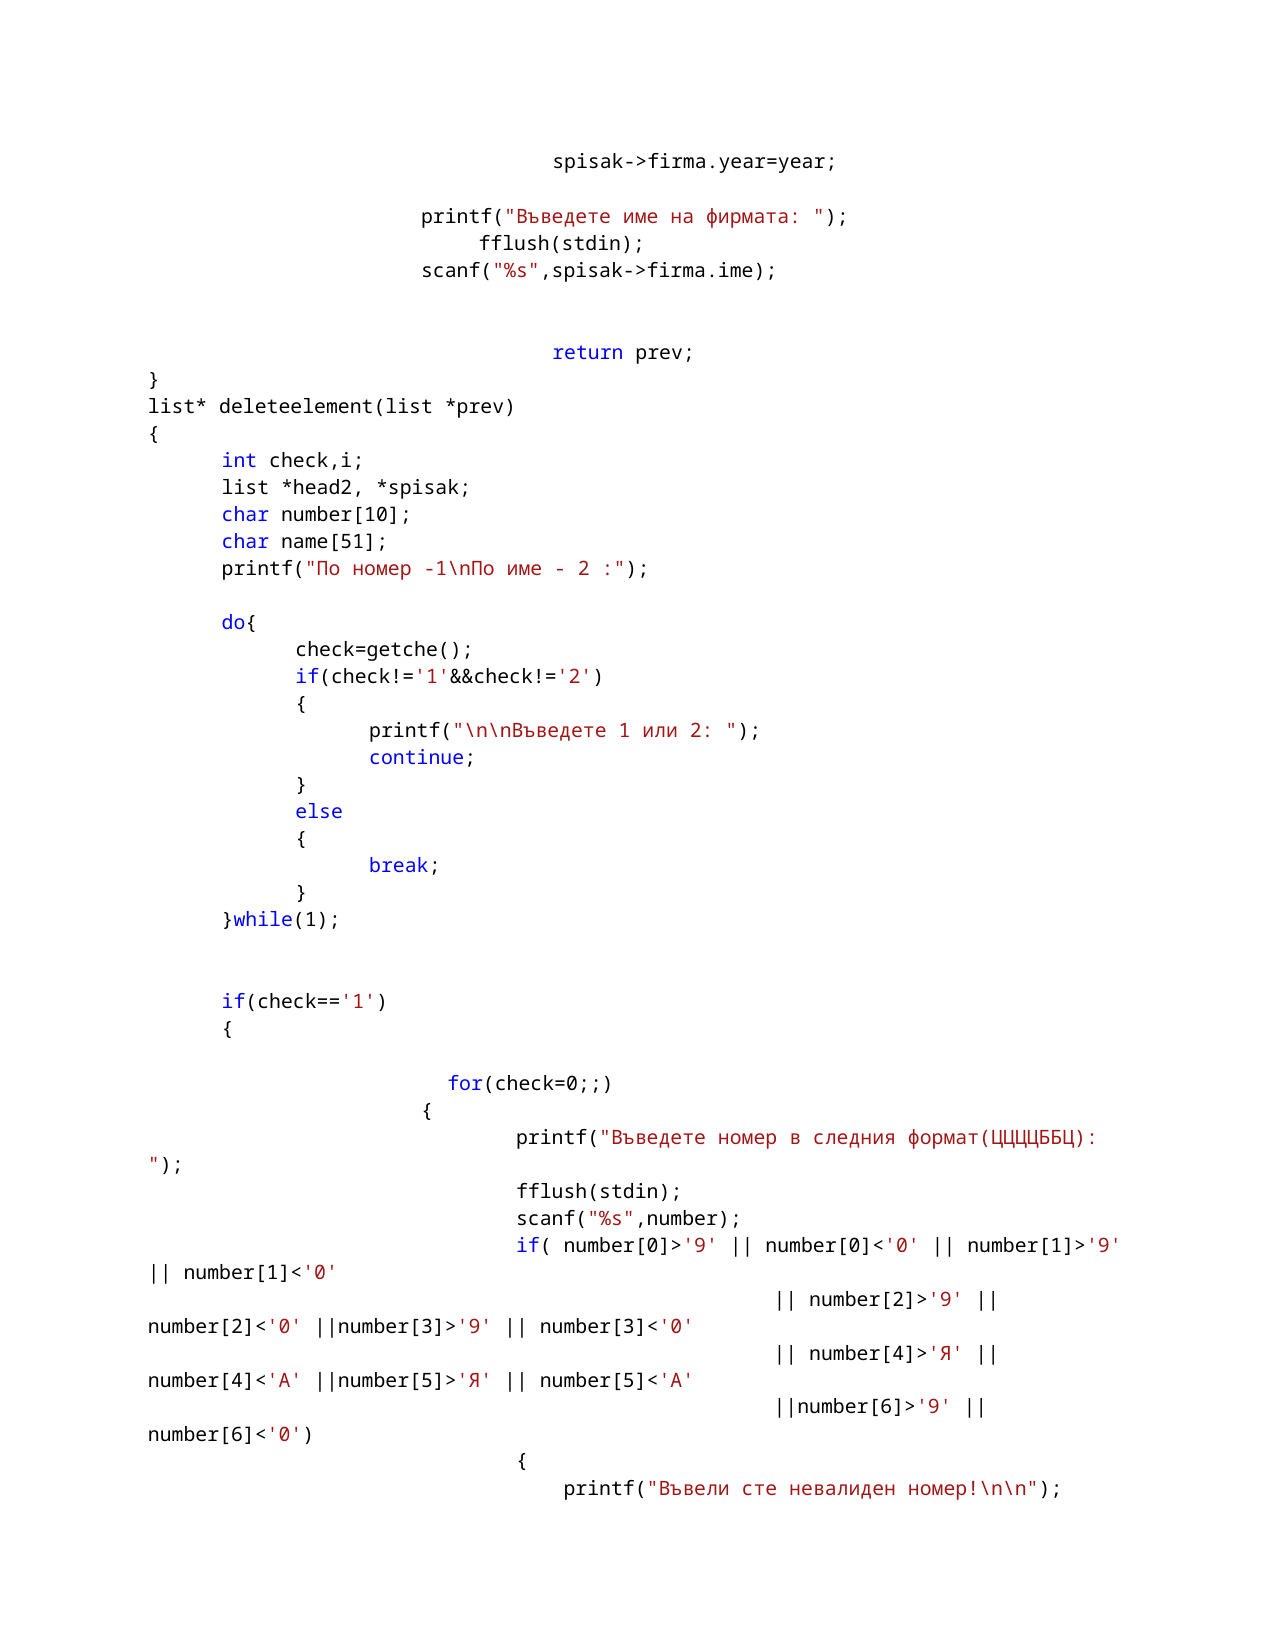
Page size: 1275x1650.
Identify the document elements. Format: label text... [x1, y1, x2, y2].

text spisak->firma.year=year; [148, 148, 1127, 174]
text || number[2]>'9' || number[2]<'0' ||number[3]>'9' || number[3]<'0' [148, 1285, 1127, 1339]
text { [148, 1096, 1127, 1123]
text if(check!='1'&&check!='2') [148, 662, 1127, 689]
text break; [148, 851, 1127, 878]
text } [148, 878, 1127, 905]
text printf("\n\nВъведете 1 или 2: "); [148, 716, 1127, 743]
text else [148, 797, 1127, 824]
text } [148, 366, 1127, 392]
text int check,i; [148, 446, 1127, 473]
text scanf("%s",spisak->firma.ime); [148, 257, 1127, 283]
text check=getche(); [148, 635, 1127, 662]
text { [148, 1014, 1127, 1041]
text if(check=='1') [148, 987, 1127, 1014]
text continue; [148, 743, 1127, 770]
text char number[10]; [148, 500, 1127, 527]
text printf("По номер -1\nПо име - 2 :"); [148, 554, 1127, 581]
text { [148, 1447, 1127, 1474]
text list* deleteelement(list *prev) [148, 392, 1127, 419]
text printf("Въвели сте невалиден номер!\n\n"); [148, 1474, 1127, 1501]
text scanf("%s",number); [148, 1204, 1127, 1231]
text do{ [148, 608, 1127, 635]
text printf("Въведете име на фирмата: "); [148, 203, 1127, 229]
text }while(1); [148, 905, 1127, 932]
text printf("Въведете номер в следния формат(ЦЦЦЦББЦ): "); [148, 1123, 1127, 1177]
text { [148, 419, 1127, 446]
text { [148, 689, 1127, 716]
text list *head2, *spisak; [148, 473, 1127, 500]
text return prev; [148, 338, 1127, 366]
text char name[51]; [148, 527, 1127, 554]
text { [148, 824, 1127, 851]
text fflush(stdin); [148, 229, 1127, 257]
text for(check=0;;) [148, 1069, 1127, 1096]
text if( number[0]>'9' || number[0]<'0' || number[1]>'9' || number[1]<'0' [148, 1231, 1127, 1285]
text ||number[6]>'9' || number[6]<'0') [148, 1393, 1127, 1447]
text fflush(stdin); [148, 1177, 1127, 1204]
text } [148, 770, 1127, 797]
text || number[4]>'Я' || number[4]<'А' ||number[5]>'Я' || number[5]<'А' [148, 1339, 1127, 1393]
